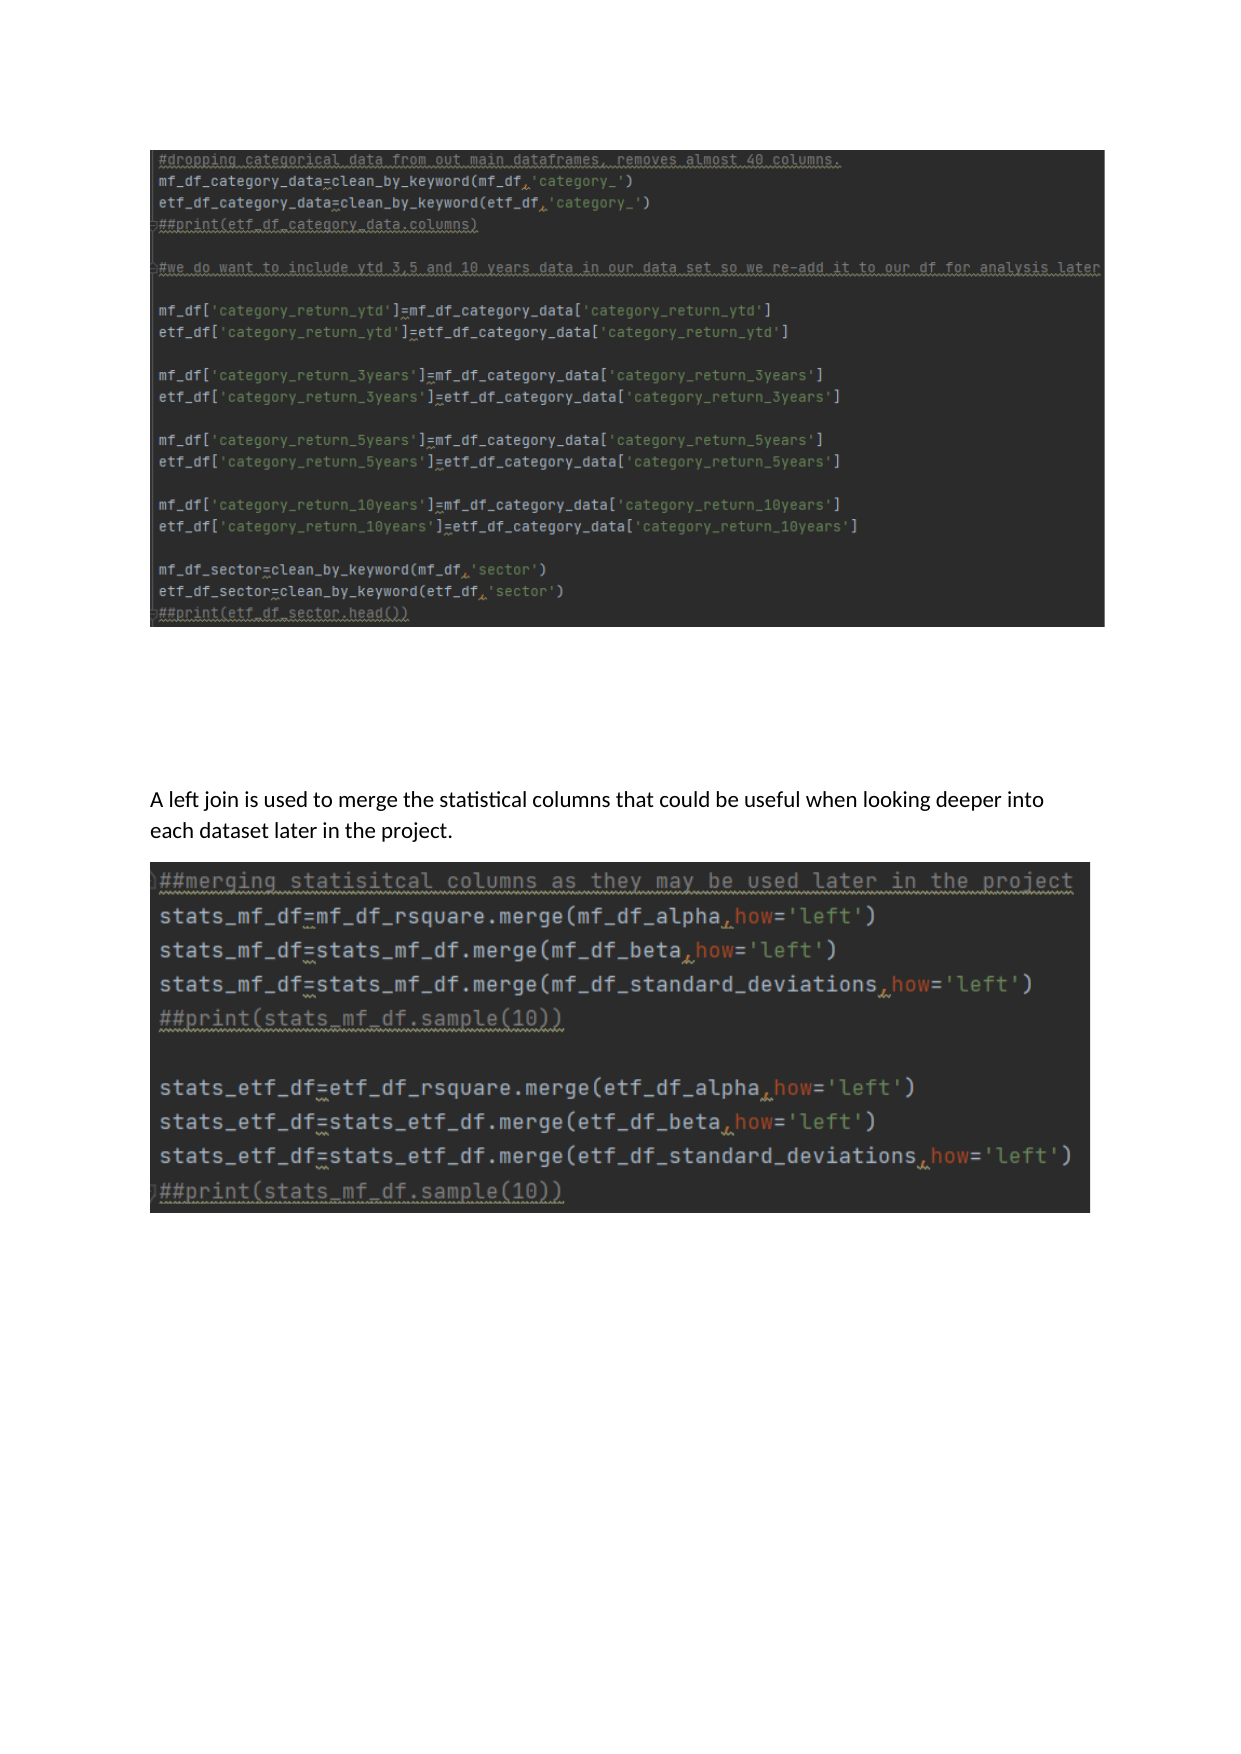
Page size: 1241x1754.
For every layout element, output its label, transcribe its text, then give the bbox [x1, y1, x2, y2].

picture [150, 862, 1091, 1213]
text A left join is used to merge the statistical columns that could be useful when looking deeper into each dataset later in the project. [150, 786, 1090, 844]
picture [150, 150, 1105, 627]
